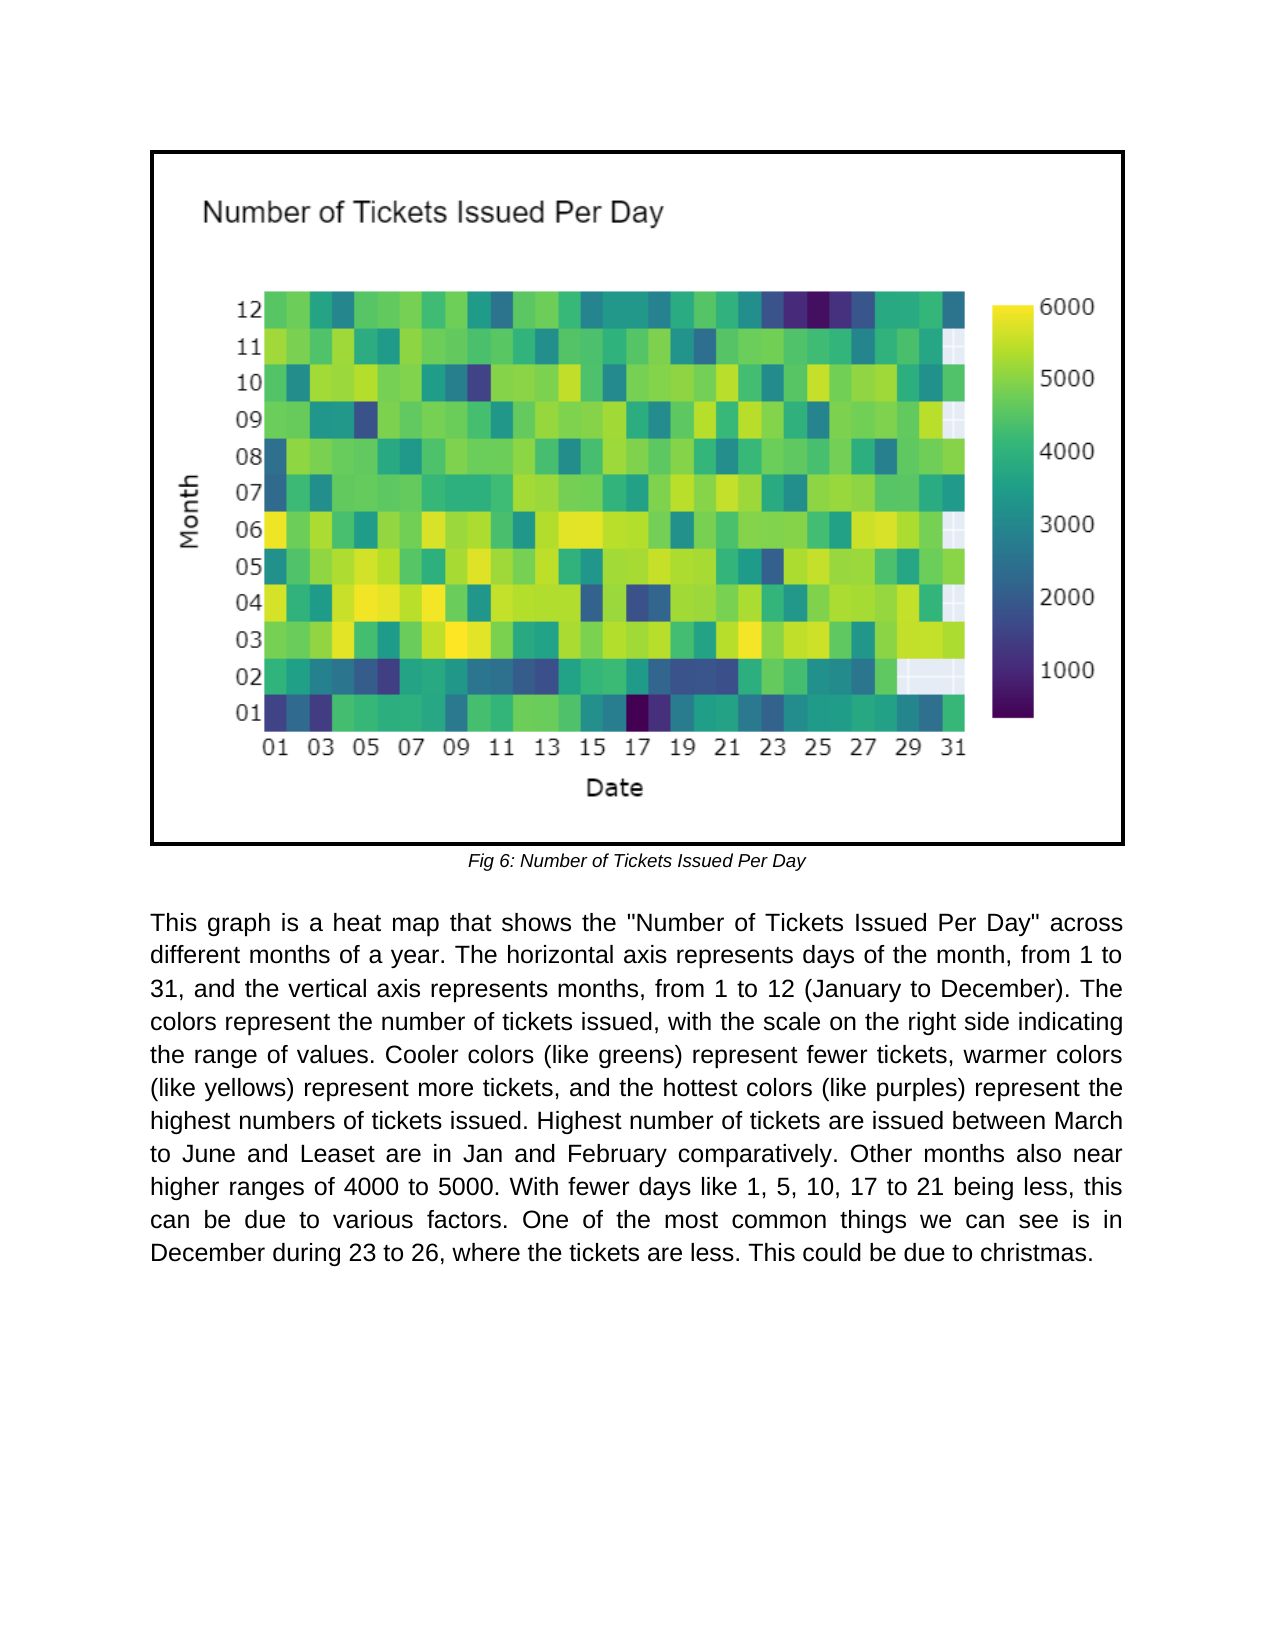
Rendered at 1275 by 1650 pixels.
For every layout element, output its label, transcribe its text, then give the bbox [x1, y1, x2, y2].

picture [154, 154, 1121, 842]
text This graph is a heat map that shows the "Number of Tickets Issued Per Day" across different months of a year. The horizontal axis represents days of the month, from 1 to 31, and the vertical axis represents months, from 1 to 12 (January to December). The colors represent the number of tickets issued, with the scale on the right side indicating the range of values. Cooler colors (like greens) represent fewer tickets, warmer colors (like yellows) represent more tickets, and the hottest colors (like purples) represent the highest numbers of tickets issued. Highest number of tickets are issued between March to June and Leaset are in Jan and February comparatively. Other months also near higher ranges of 4000 to 5000. With fewer days like 1, 5, 10, 17 to 21 being less, this can be due to various factors. One of the most common things we can see is in December during 23 to 26, where the tickets are less. This could be due to christmas. [150, 907, 1125, 1266]
text Fig 6: Number of Tickets Issued Per Day [150, 850, 1125, 871]
